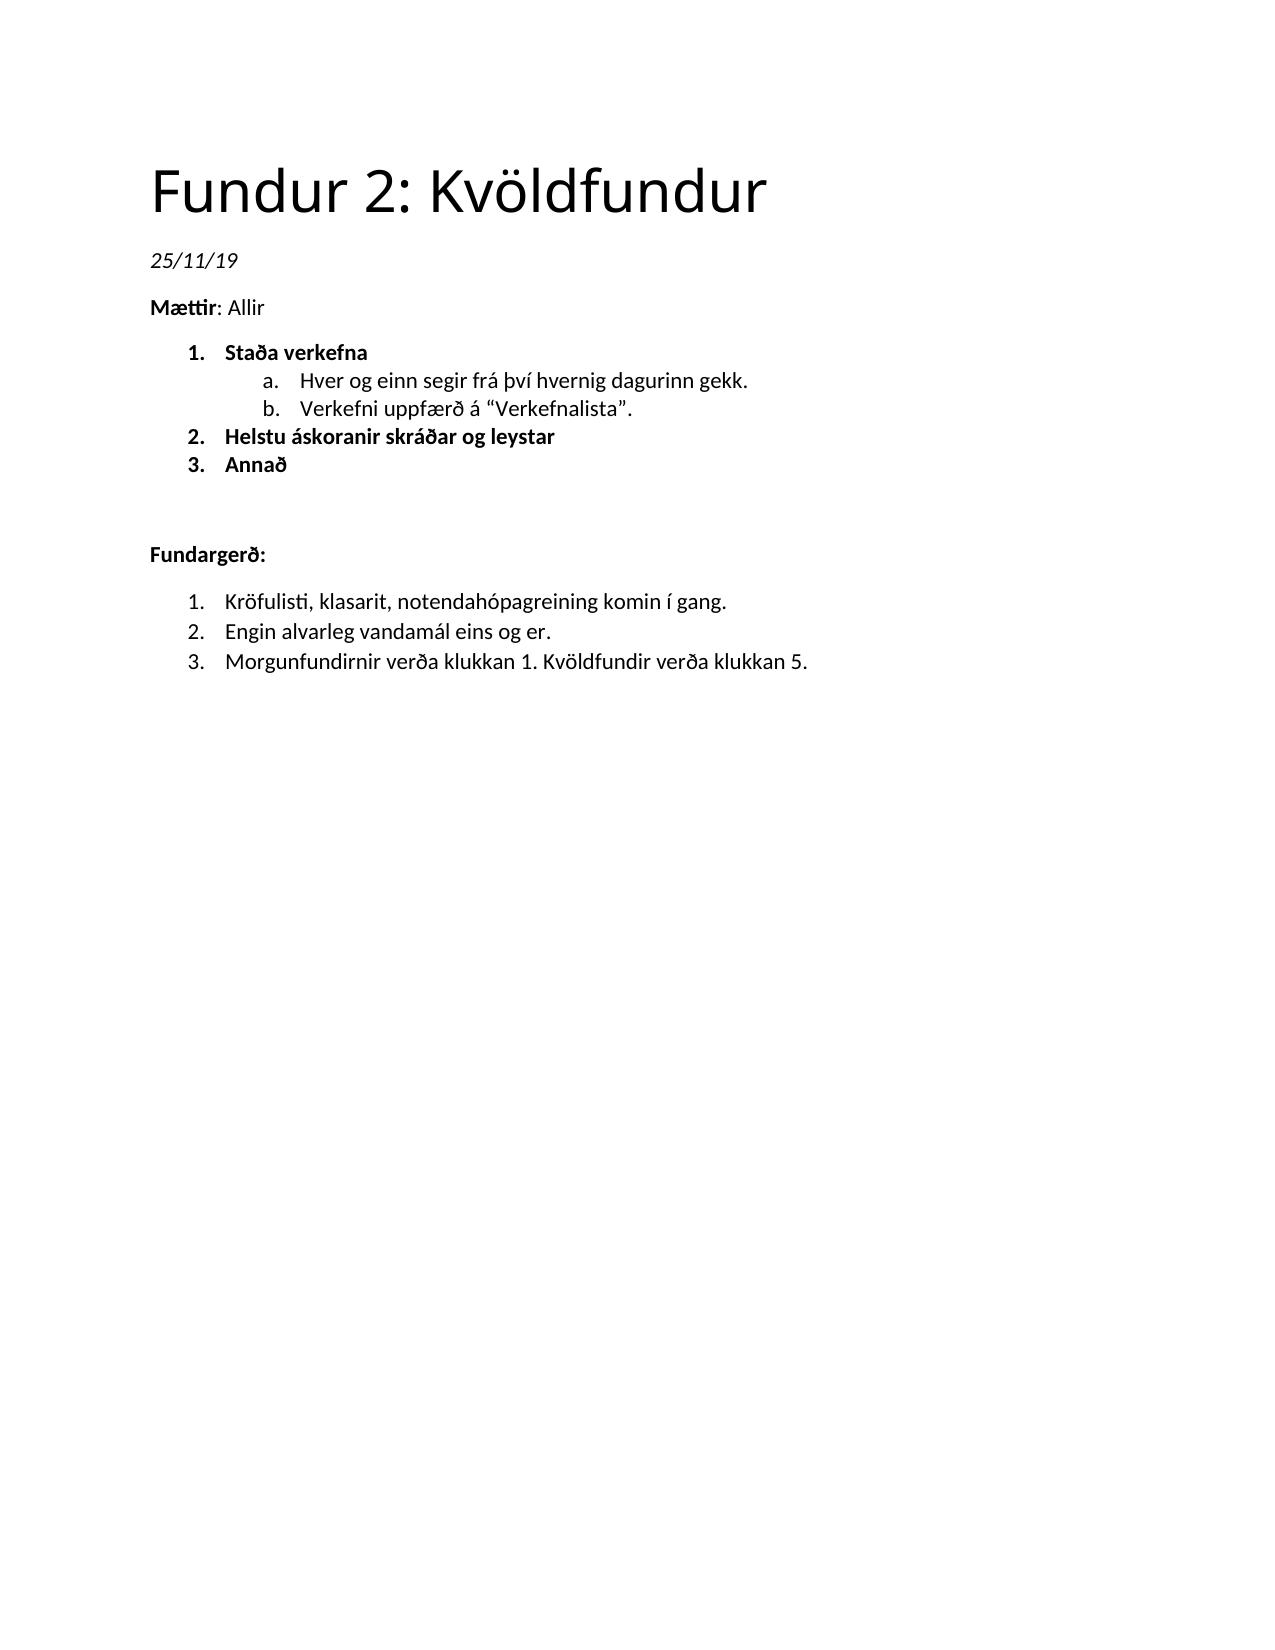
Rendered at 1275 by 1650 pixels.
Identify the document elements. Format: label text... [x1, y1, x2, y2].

text Fundargerð: [150, 540, 1125, 568]
list Morgunfundirnir verða klukkan 1. Kvöldfundir verða klukkan 5. [187, 647, 1125, 675]
list Helstu áskoranir skráðar og leystar [187, 422, 1125, 450]
list Verkefni uppfærð á “Verkefnalista”. [262, 394, 1125, 422]
list Kröfulisti, klasarit, notendahópagreining komin í gang. [187, 587, 1125, 615]
list Hver og einn segir frá því hvernig dagurinn gekk. [262, 366, 1125, 394]
text 25/11/19 [150, 246, 1125, 274]
list Engin alvarleg vandamál eins og er. [187, 617, 1125, 645]
list Staða verkefna [187, 338, 1125, 366]
list Annað [187, 450, 1125, 478]
text Fundur 2: Kvöldfundur [150, 150, 1125, 229]
text Mættir: Allir [150, 293, 1125, 321]
